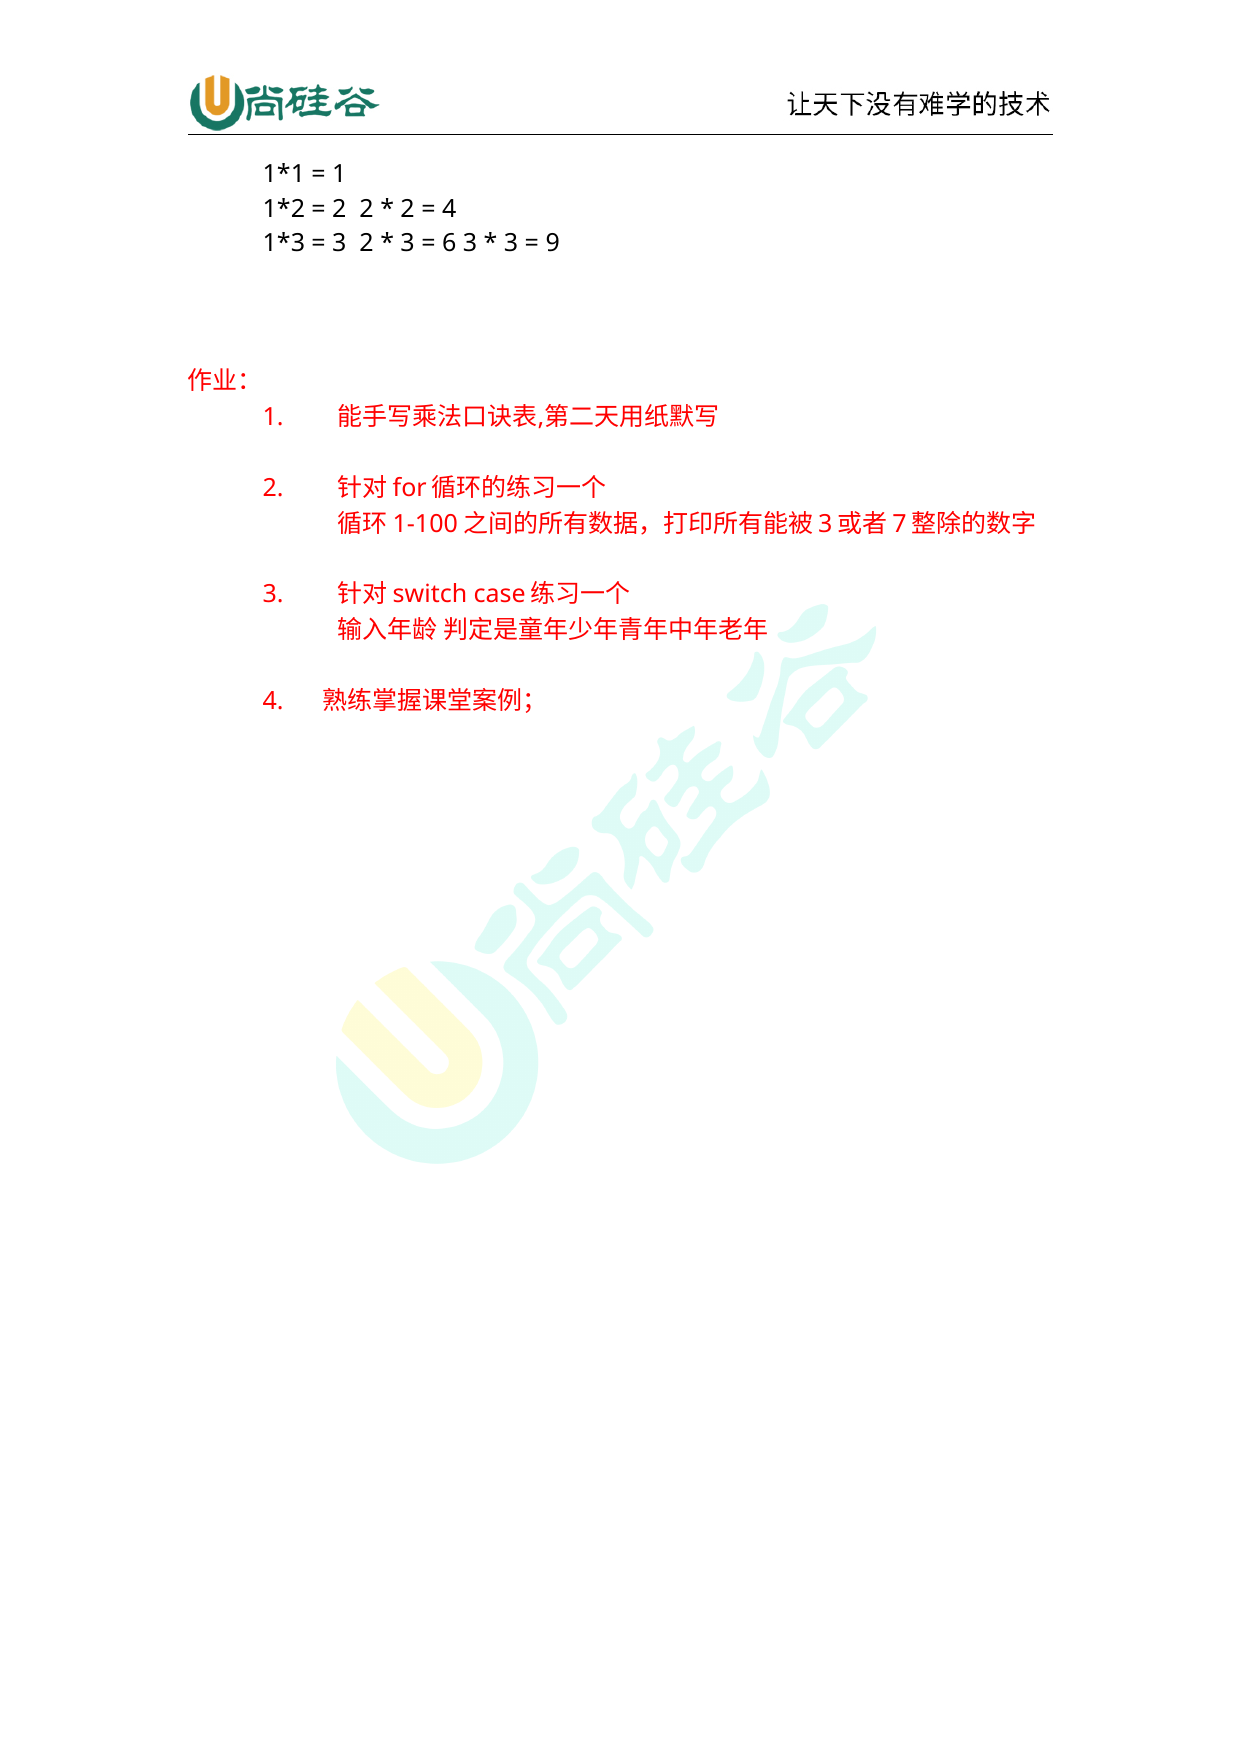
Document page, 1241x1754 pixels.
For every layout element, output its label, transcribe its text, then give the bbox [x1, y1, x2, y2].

text 循环1-100之间的所有数据，打印所有能被3或者7整除的数字 [262, 503, 1053, 539]
text 1*2 = 2 2 * 2 = 4 [187, 190, 1053, 224]
text 3. 针对switch case练习一个 [187, 574, 1053, 610]
text 输入年龄 判定是童年少年青年中年老年 [187, 610, 1053, 646]
text 2. 针对for循环的练习一个 [187, 467, 1053, 503]
text 1*3 = 3 2 * 3 = 6 3 * 3 = 9 [187, 224, 1053, 258]
text 1*1 = 1 [187, 156, 1053, 190]
text 1. 能手写乘法口诀表,第二天用纸默写 [187, 397, 1053, 433]
text 4. 熟练掌握课堂案例； [187, 680, 1053, 716]
text 作业： [187, 361, 1053, 397]
picture [187, 73, 1053, 132]
